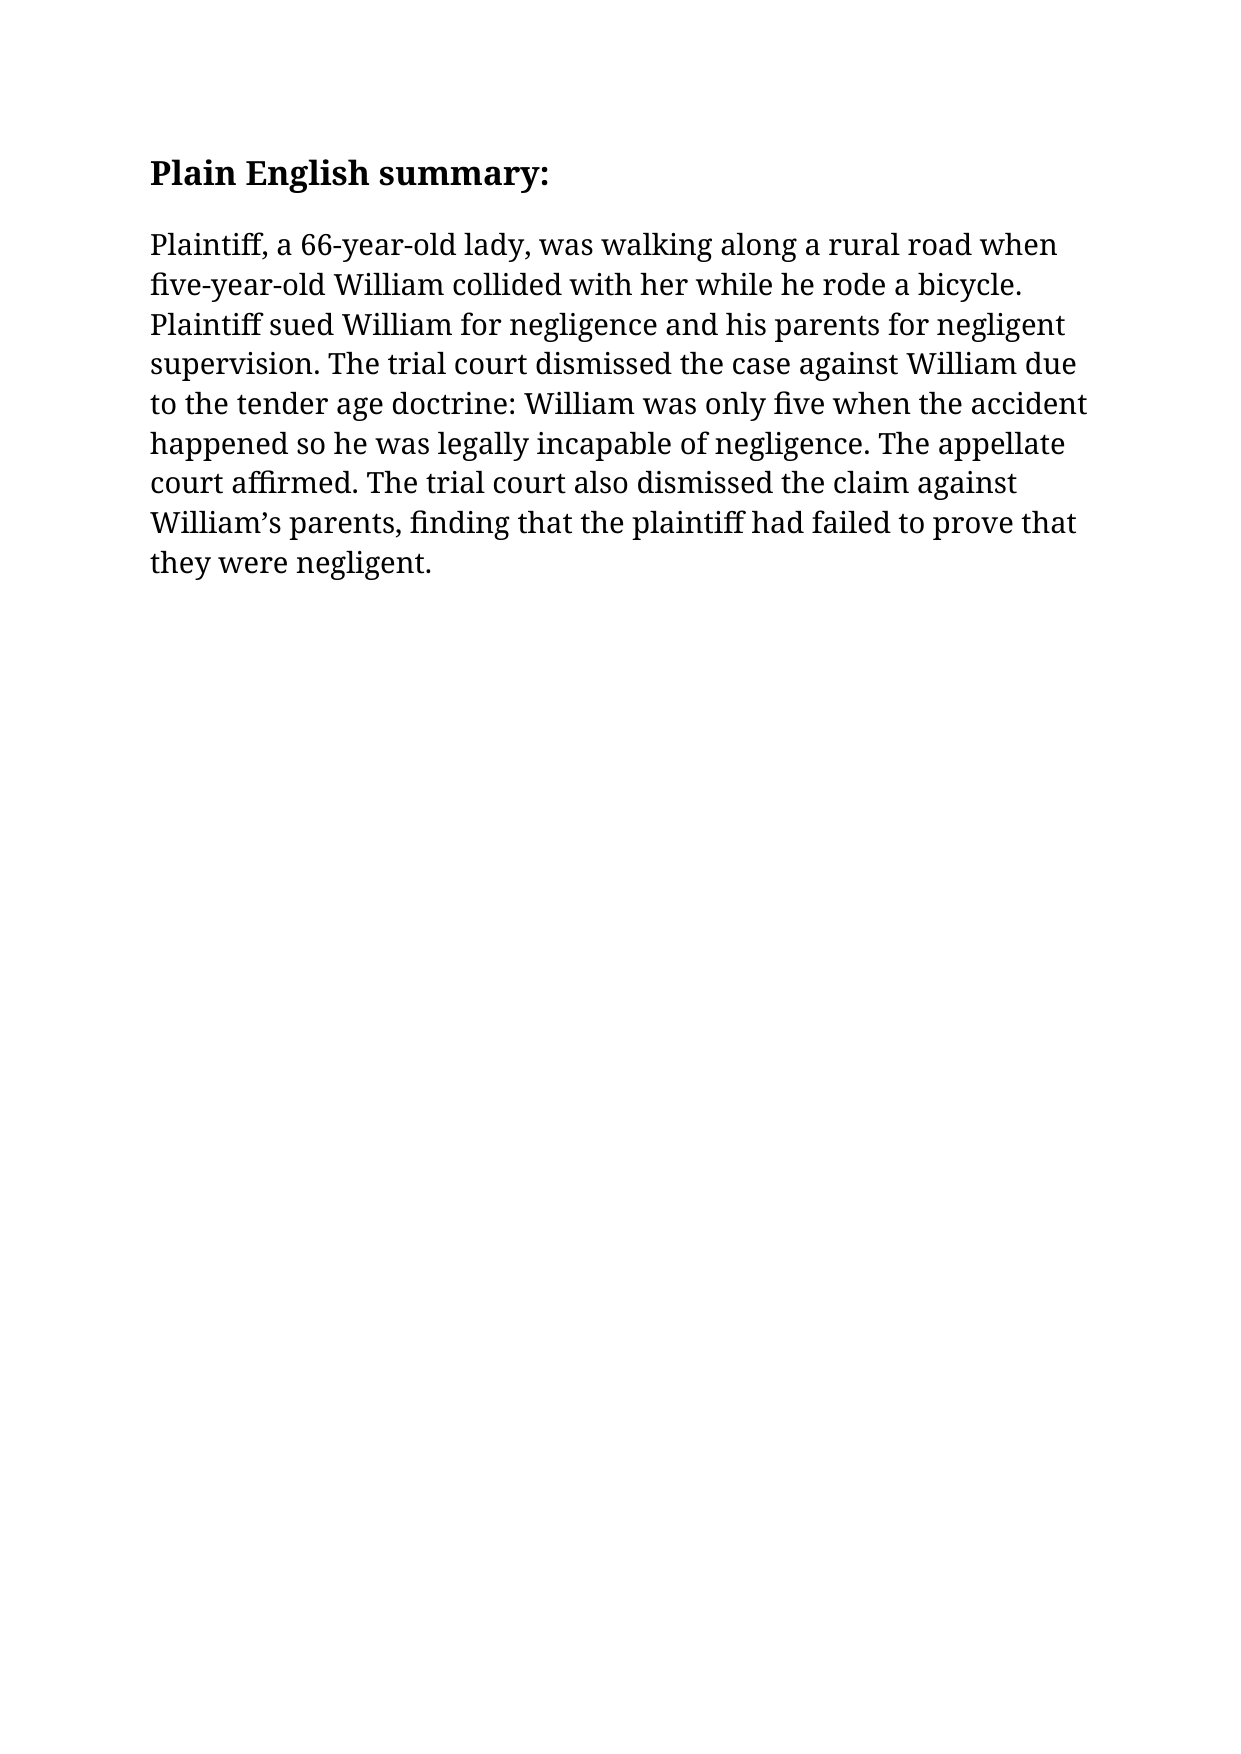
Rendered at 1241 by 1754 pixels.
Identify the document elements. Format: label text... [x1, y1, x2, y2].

text Plain English summary: [150, 150, 1090, 195]
text Plaintiff, a 66-year-old lady, was walking along a rural road when five-year-old William collided with her while he rode a bicycle. Plaintiff sued William for negligence and his parents for negligent supervision. The trial court dismissed the case against William due to the tender age doctrine: William was only five when the accident happened so he was legally incapable of negligence. The appellate court affirmed. The trial court also dismissed the claim against William’s parents, finding that the plaintiff had failed to prove that they were negligent. [150, 224, 1090, 582]
